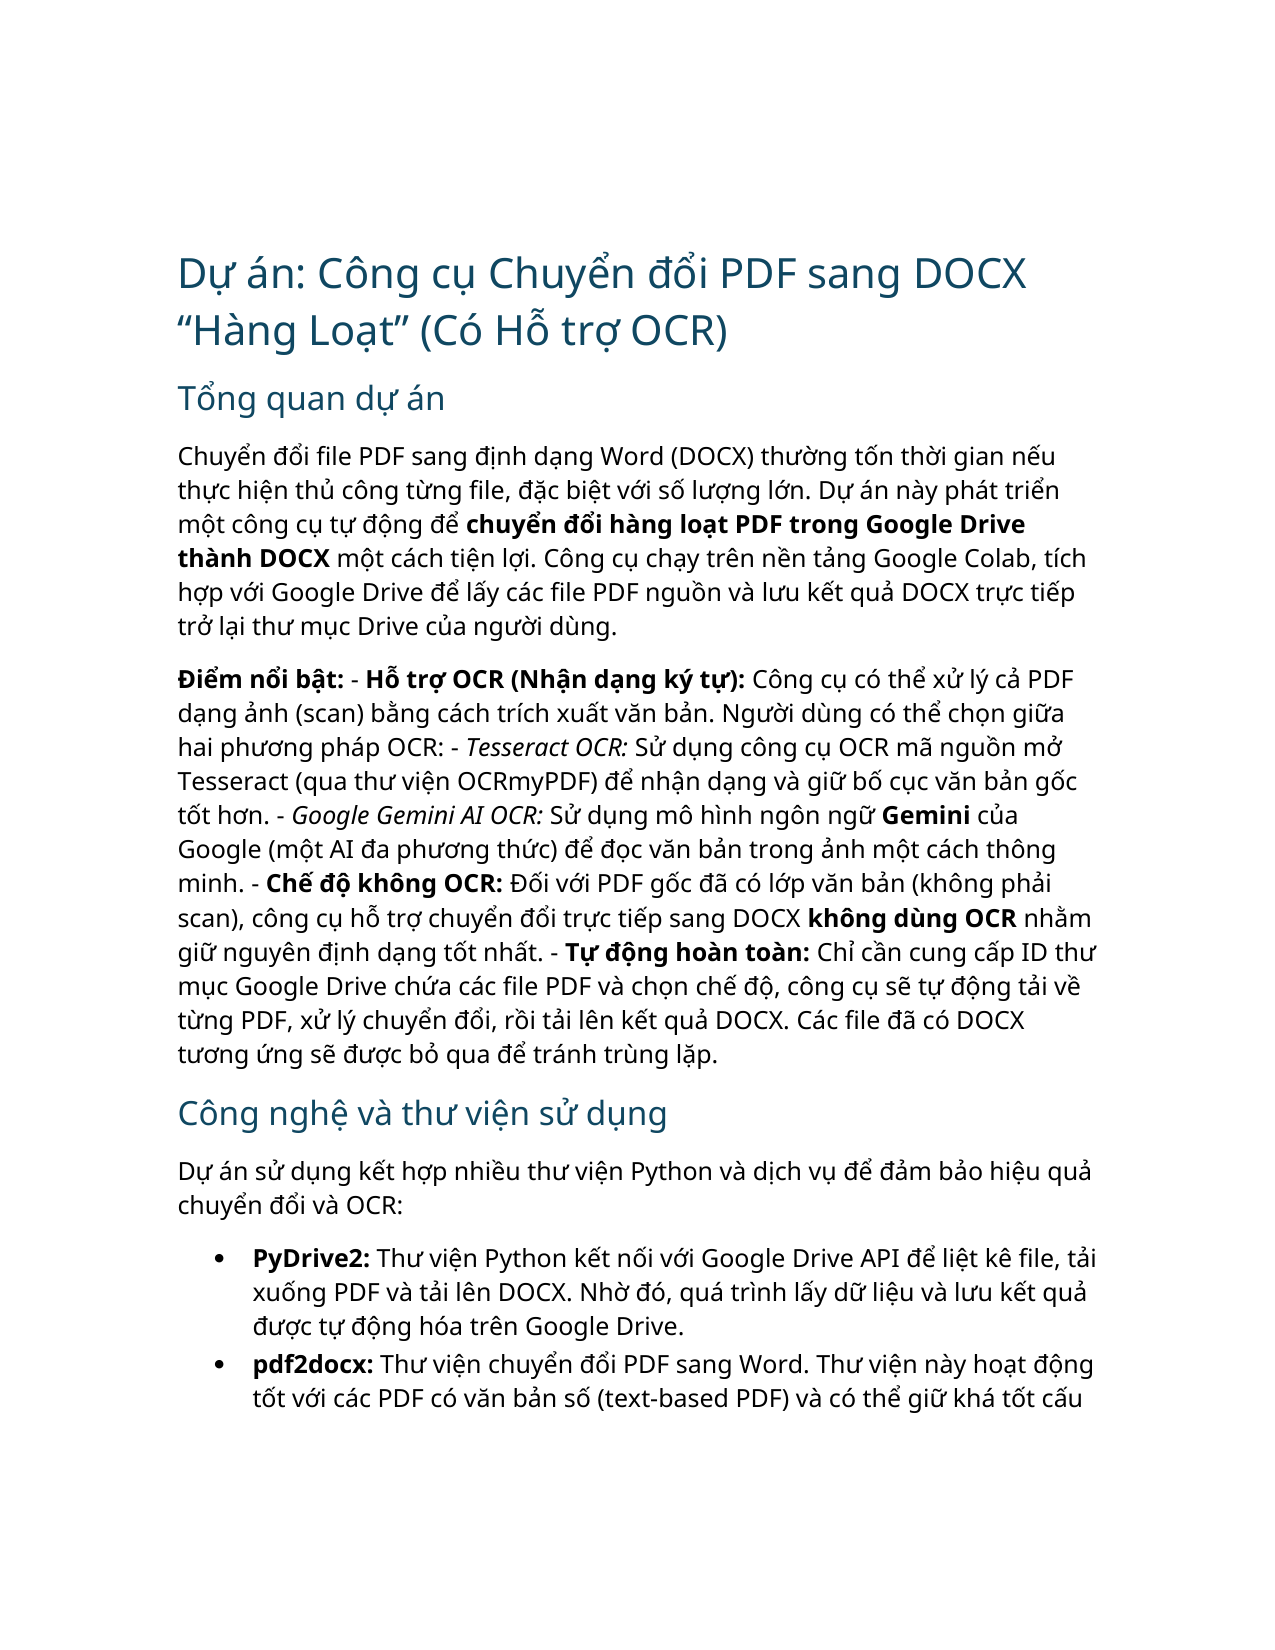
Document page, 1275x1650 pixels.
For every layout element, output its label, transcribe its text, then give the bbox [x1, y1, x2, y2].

subtitle Tổng quan dự án [177, 374, 1098, 420]
subtitle Công nghệ và thư viện sử dụng [177, 1089, 1098, 1135]
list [215, 1346, 1098, 1414]
text Chuyển đổi file PDF sang định dạng Word (DOCX) thường tốn thời gian nếu thực hiện thủ công từng file, đặc biệt với số lượng lớn. Dự án này phát triển một công cụ tự động để chuyển đổi hàng loạt PDF trong Google Drive thành DOCX một cách tiện lợi. Công cụ chạy trên nền tảng Google Colab, tích hợp với Google Drive để lấy các file PDF nguồn và lưu kết quả DOCX trực tiếp trở lại thư mục Drive của người dùng. [177, 439, 1098, 643]
text Điểm nổi bật: - Hỗ trợ OCR (Nhận dạng ký tự): Công cụ có thể xử lý cả PDF dạng ảnh (scan) bằng cách trích xuất văn bản. Người dùng có thể chọn giữa hai phương pháp OCR: - Tesseract OCR: Sử dụng công cụ OCR mã nguồn mở Tesseract (qua thư viện OCRmyPDF) để nhận dạng và giữ bố cục văn bản gốc tốt hơn. - Google Gemini AI OCR: Sử dụng mô hình ngôn ngữ Gemini của Google (một AI đa phương thức) để đọc văn bản trong ảnh một cách thông minh. - Chế độ không OCR: Đối với PDF gốc đã có lớp văn bản (không phải scan), công cụ hỗ trợ chuyển đổi trực tiếp sang DOCX không dùng OCR nhằm giữ nguyên định dạng tốt nhất. - Tự động hoàn toàn: Chỉ cần cung cấp ID thư mục Google Drive chứa các file PDF và chọn chế độ, công cụ sẽ tự động tải về từng PDF, xử lý chuyển đổi, rồi tải lên kết quả DOCX. Các file đã có DOCX tương ứng sẽ được bỏ qua để tránh trùng lặp. [177, 662, 1098, 1071]
text Dự án sử dụng kết hợp nhiều thư viện Python và dịch vụ để đảm bảo hiệu quả chuyển đổi và OCR: [177, 1153, 1098, 1222]
subtitle Dự án: Công cụ Chuyển đổi PDF sang DOCX “Hàng Loạt” (Có Hỗ trợ OCR) [177, 244, 1098, 358]
list PyDrive2: Thư viện Python kết nối với Google Drive API để liệt kê file, tải xuống PDF và tải lên DOCX. Nhờ đó, quá trình lấy dữ liệu và lưu kết quả được tự động hóa trên Google Drive. [215, 1240, 1098, 1342]
